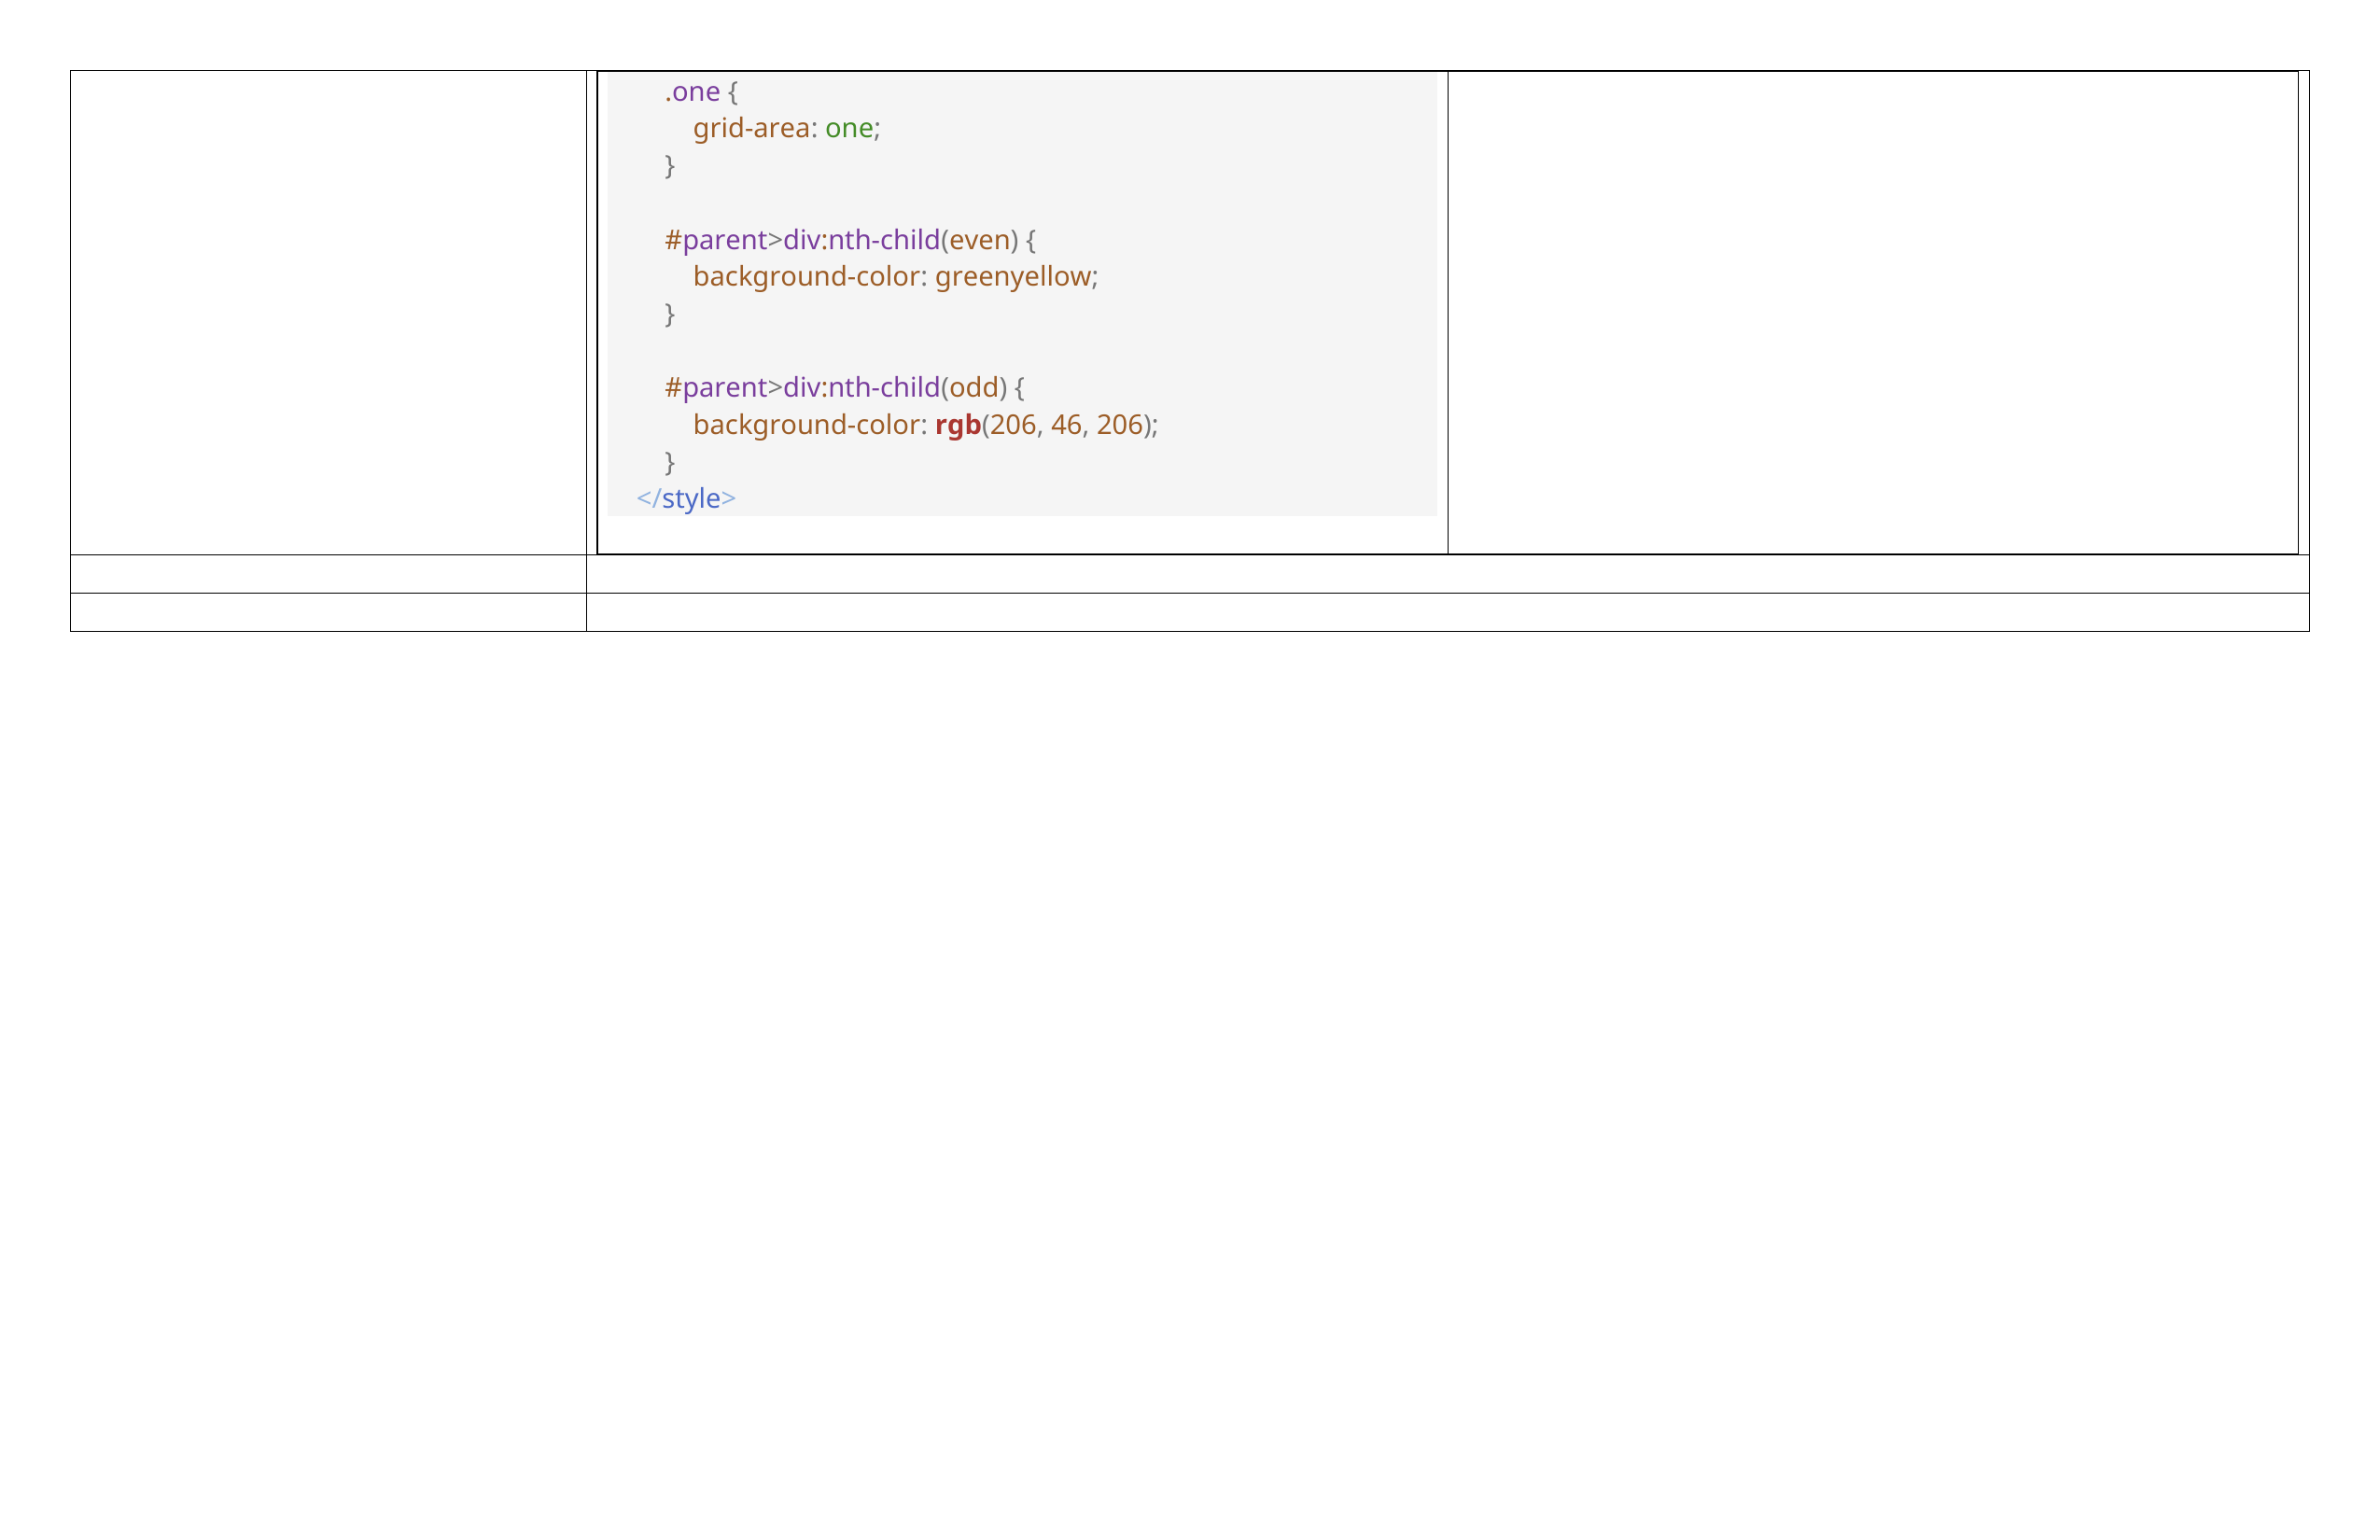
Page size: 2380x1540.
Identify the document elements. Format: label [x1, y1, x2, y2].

table_header [587, 71, 596, 554]
table_header [2299, 71, 2309, 554]
table_header [71, 71, 586, 554]
table_cell [71, 555, 586, 593]
table_header [1449, 72, 2298, 553]
table_cell [587, 555, 2309, 593]
table_cell [587, 594, 2309, 631]
table_header [598, 72, 1448, 553]
table_cell [71, 594, 586, 631]
